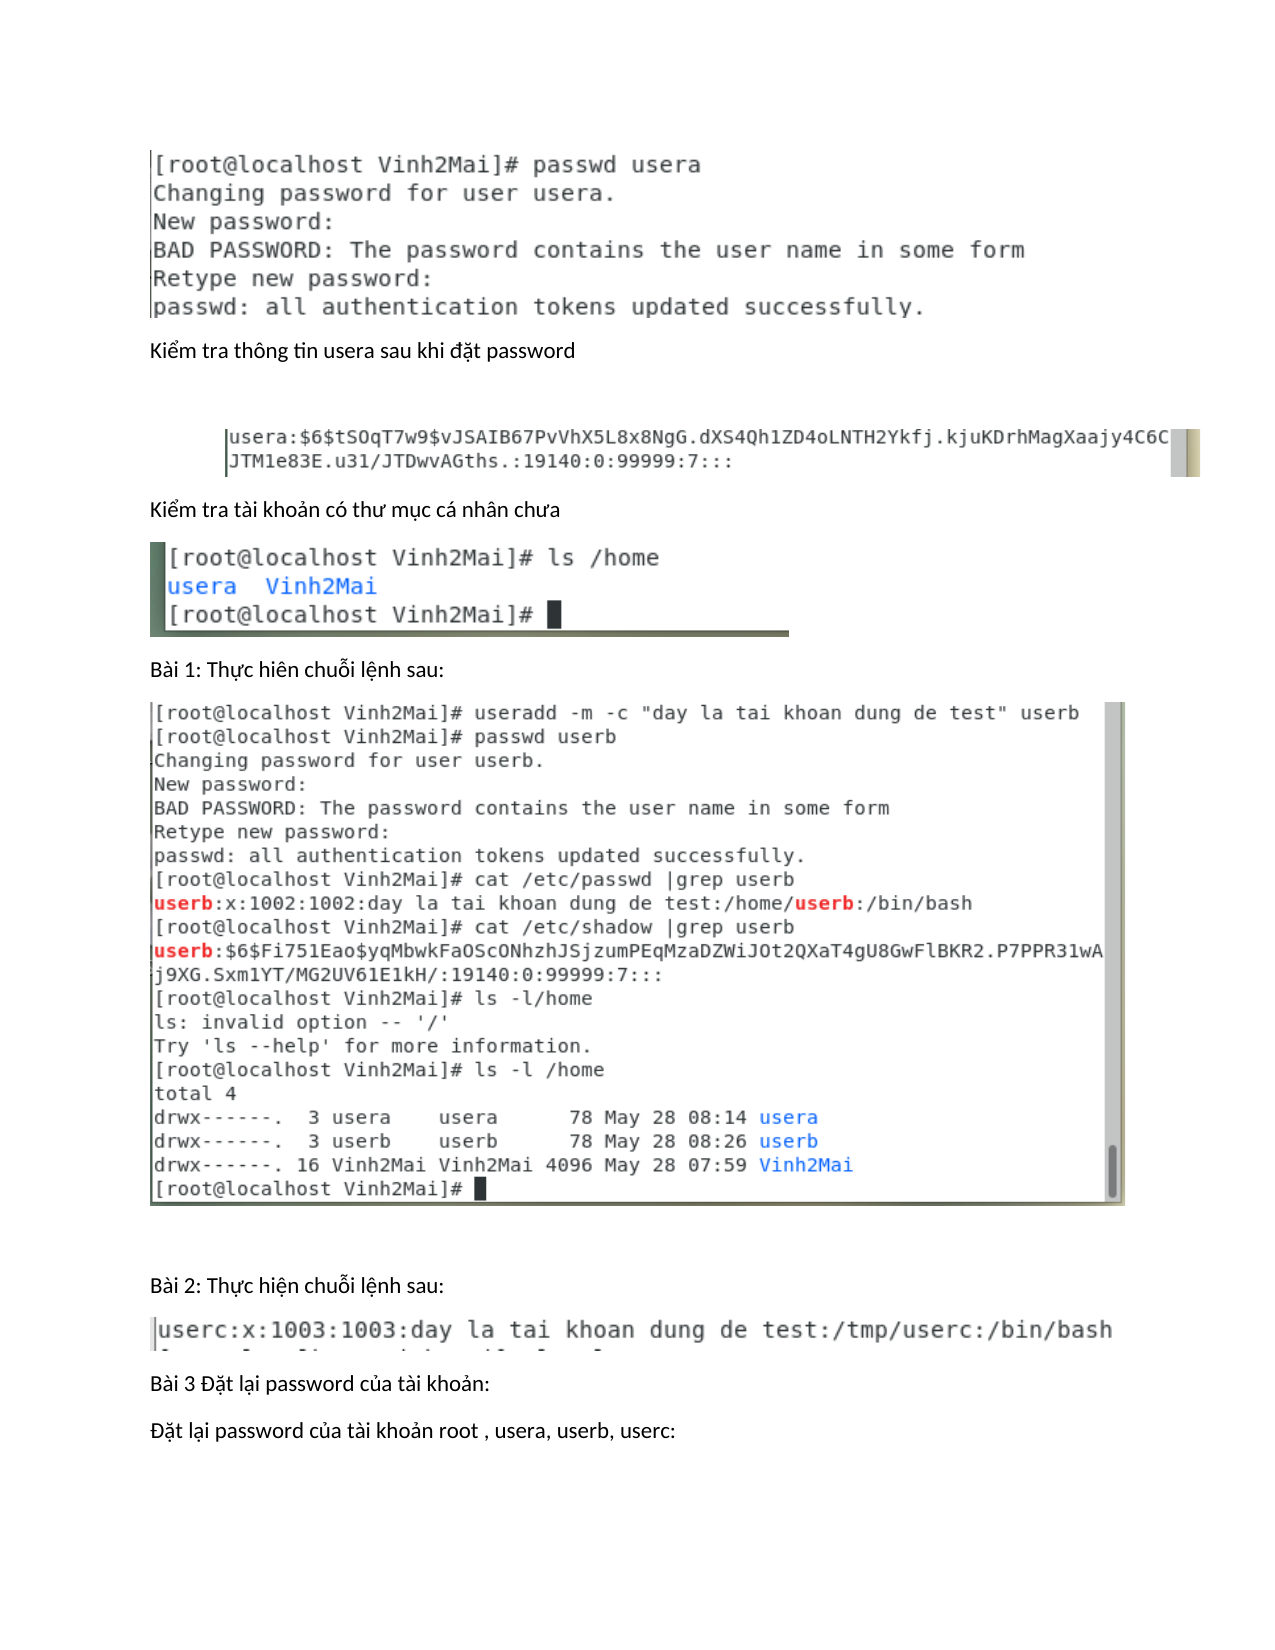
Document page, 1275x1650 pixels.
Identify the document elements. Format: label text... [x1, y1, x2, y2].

picture [150, 542, 789, 637]
text Kiểm tra thông tin usera sau khi đặt password [150, 336, 1125, 364]
text Đặt lại password của tài khoản root , usera, userb, userc: [150, 1416, 1125, 1444]
picture [150, 702, 1125, 1206]
picture [150, 1317, 1125, 1351]
text Bài 1: Thực hiên chuỗi lệnh sau: [150, 655, 1125, 683]
picture [225, 429, 1200, 477]
text Bài 2: Thực hiện chuỗi lệnh sau: [150, 1271, 1125, 1299]
picture [150, 150, 1091, 318]
text Kiểm tra tài khoản có thư mục cá nhân chưa [150, 496, 1125, 524]
text Bài 3 Đặt lại password của tài khoản: [150, 1369, 1125, 1397]
